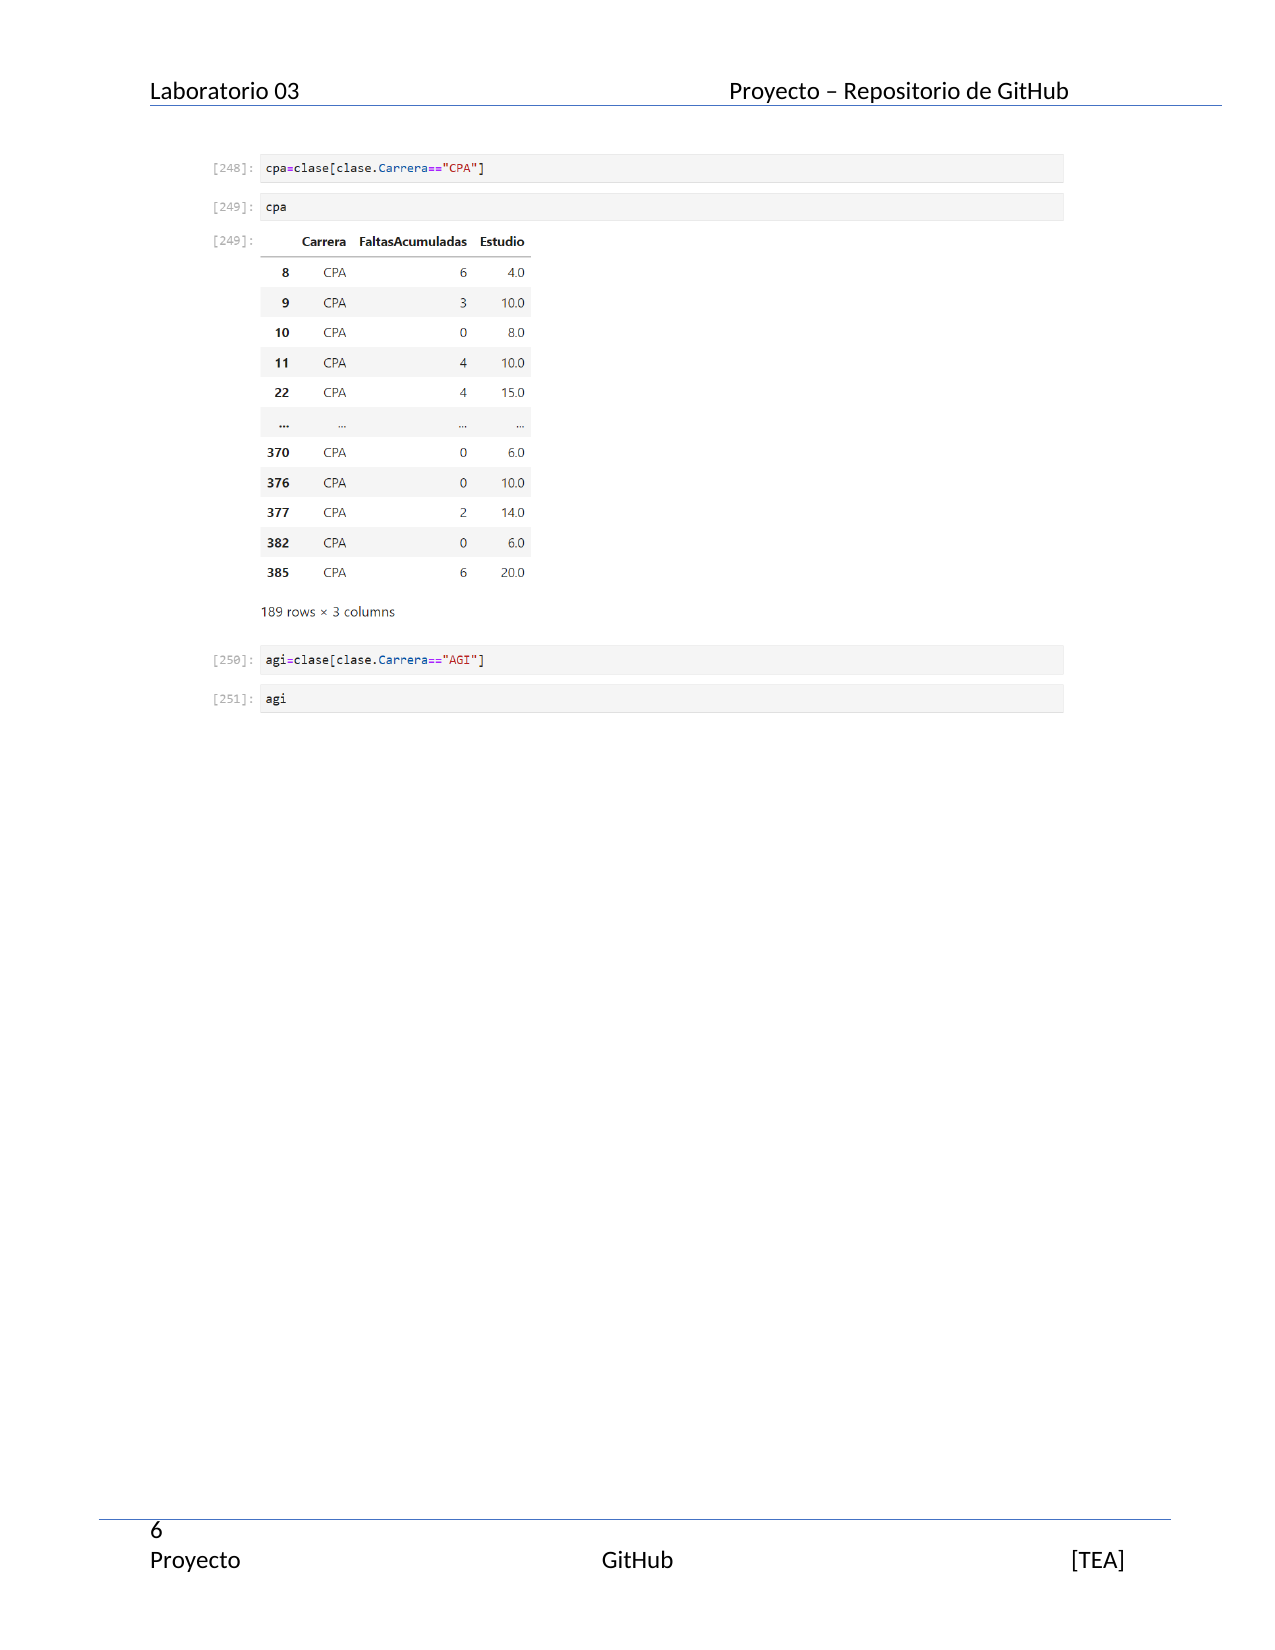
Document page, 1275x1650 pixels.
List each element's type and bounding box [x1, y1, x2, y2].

picture [209, 150, 1066, 720]
